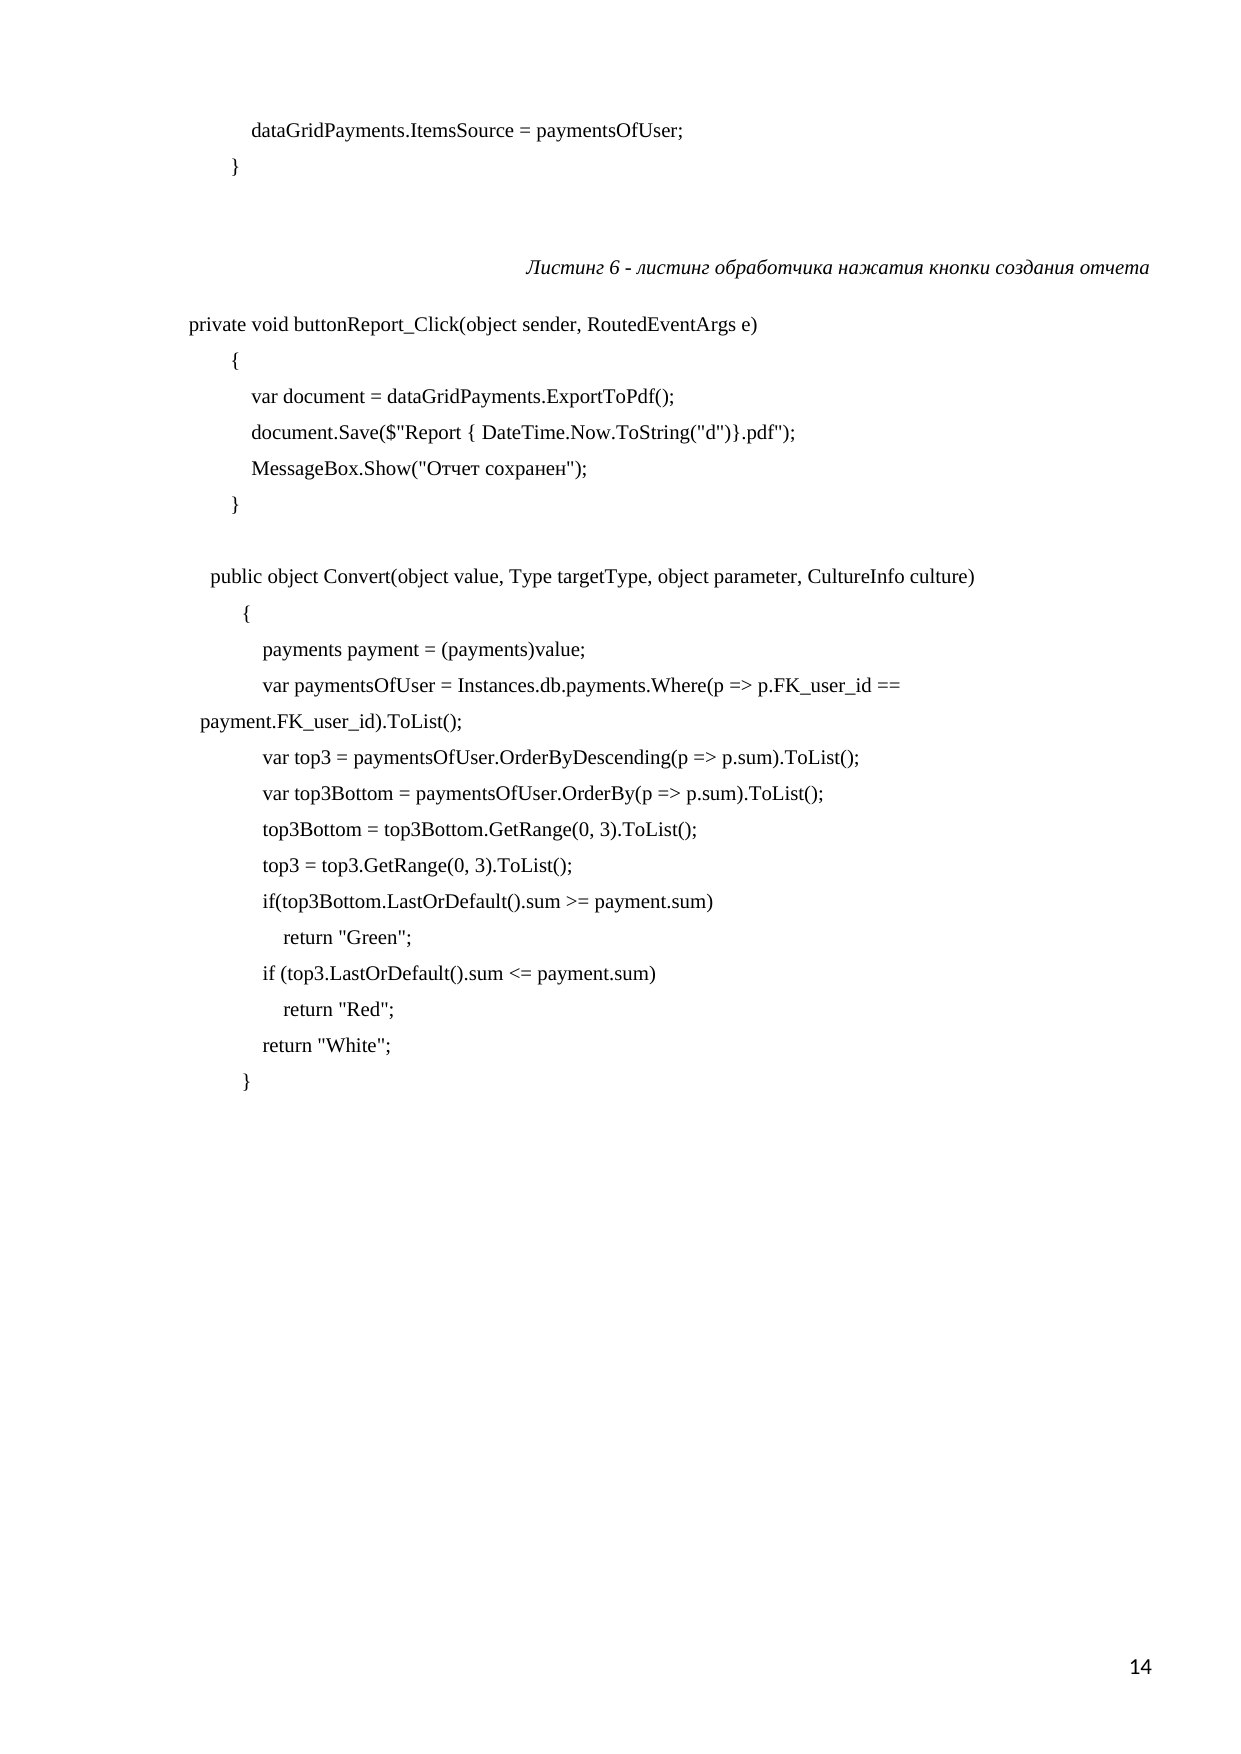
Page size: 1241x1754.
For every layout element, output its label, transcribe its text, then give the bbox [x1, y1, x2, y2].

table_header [177, 118, 1151, 191]
table_header private void buttonReport_Click(object sender, RoutedEventArgs e) { var document = dataGridPayments.ExportToPdf(); document.Save($"Report { DateTime.Now.ToString("d")}.pdf"); MessageBox.Show("Отчет сохранен"); } [177, 312, 1151, 1106]
text Листинг 6 - листинг обработчика нажатия кнопки создания отчета [177, 255, 1152, 279]
